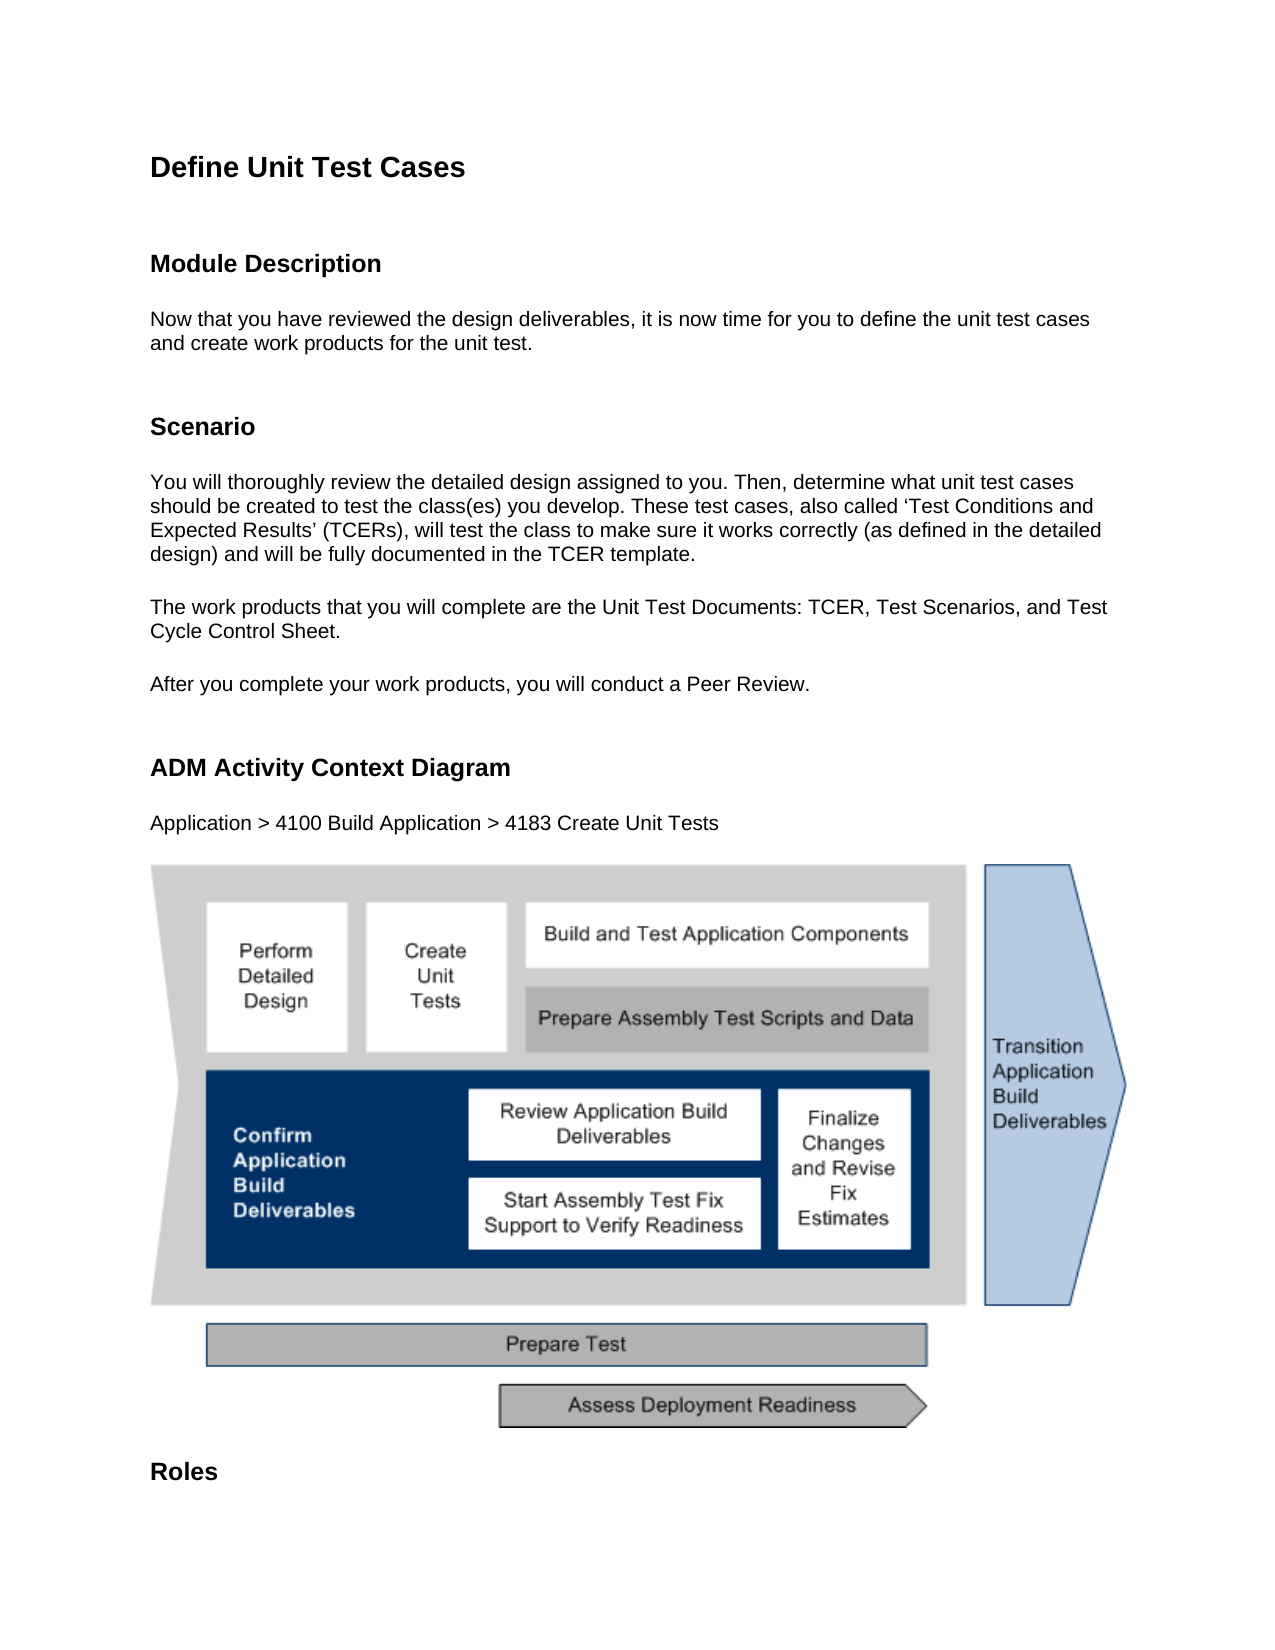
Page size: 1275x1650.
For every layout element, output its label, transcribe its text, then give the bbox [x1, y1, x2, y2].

text Define Unit Test Cases [150, 150, 1125, 212]
text The work products that you will complete are the Unit Test Documents: TCER, Test Scenarios, and Test Cycle Control Sheet. [150, 595, 1125, 643]
text Now that you have reviewed the design deliverables, it is now time for you to define the unit test cases and create work products for the unit test. [150, 307, 1125, 383]
text Scenario [150, 412, 1125, 441]
text Application > 4100 Build Application > 4183 Create Unit Tests [150, 811, 1125, 835]
text ADM Activity Context Diagram [150, 753, 1125, 782]
text Module Description [150, 249, 1125, 278]
text After you complete your work products, you will conduct a Peer Review. [150, 672, 1125, 724]
text You will thoroughly review the detailed design assigned to you. Then, determine what unit test cases should be created to test the class(es) you develop. These test cases, also called ‘Test Conditions and Expected Results’ (TCERs), will test the class to make sure it works correctly (as defined in the detailed design) and will be fully documented in the TCER template. [150, 470, 1125, 566]
picture [150, 864, 1127, 1428]
text Roles [150, 1457, 1125, 1485]
